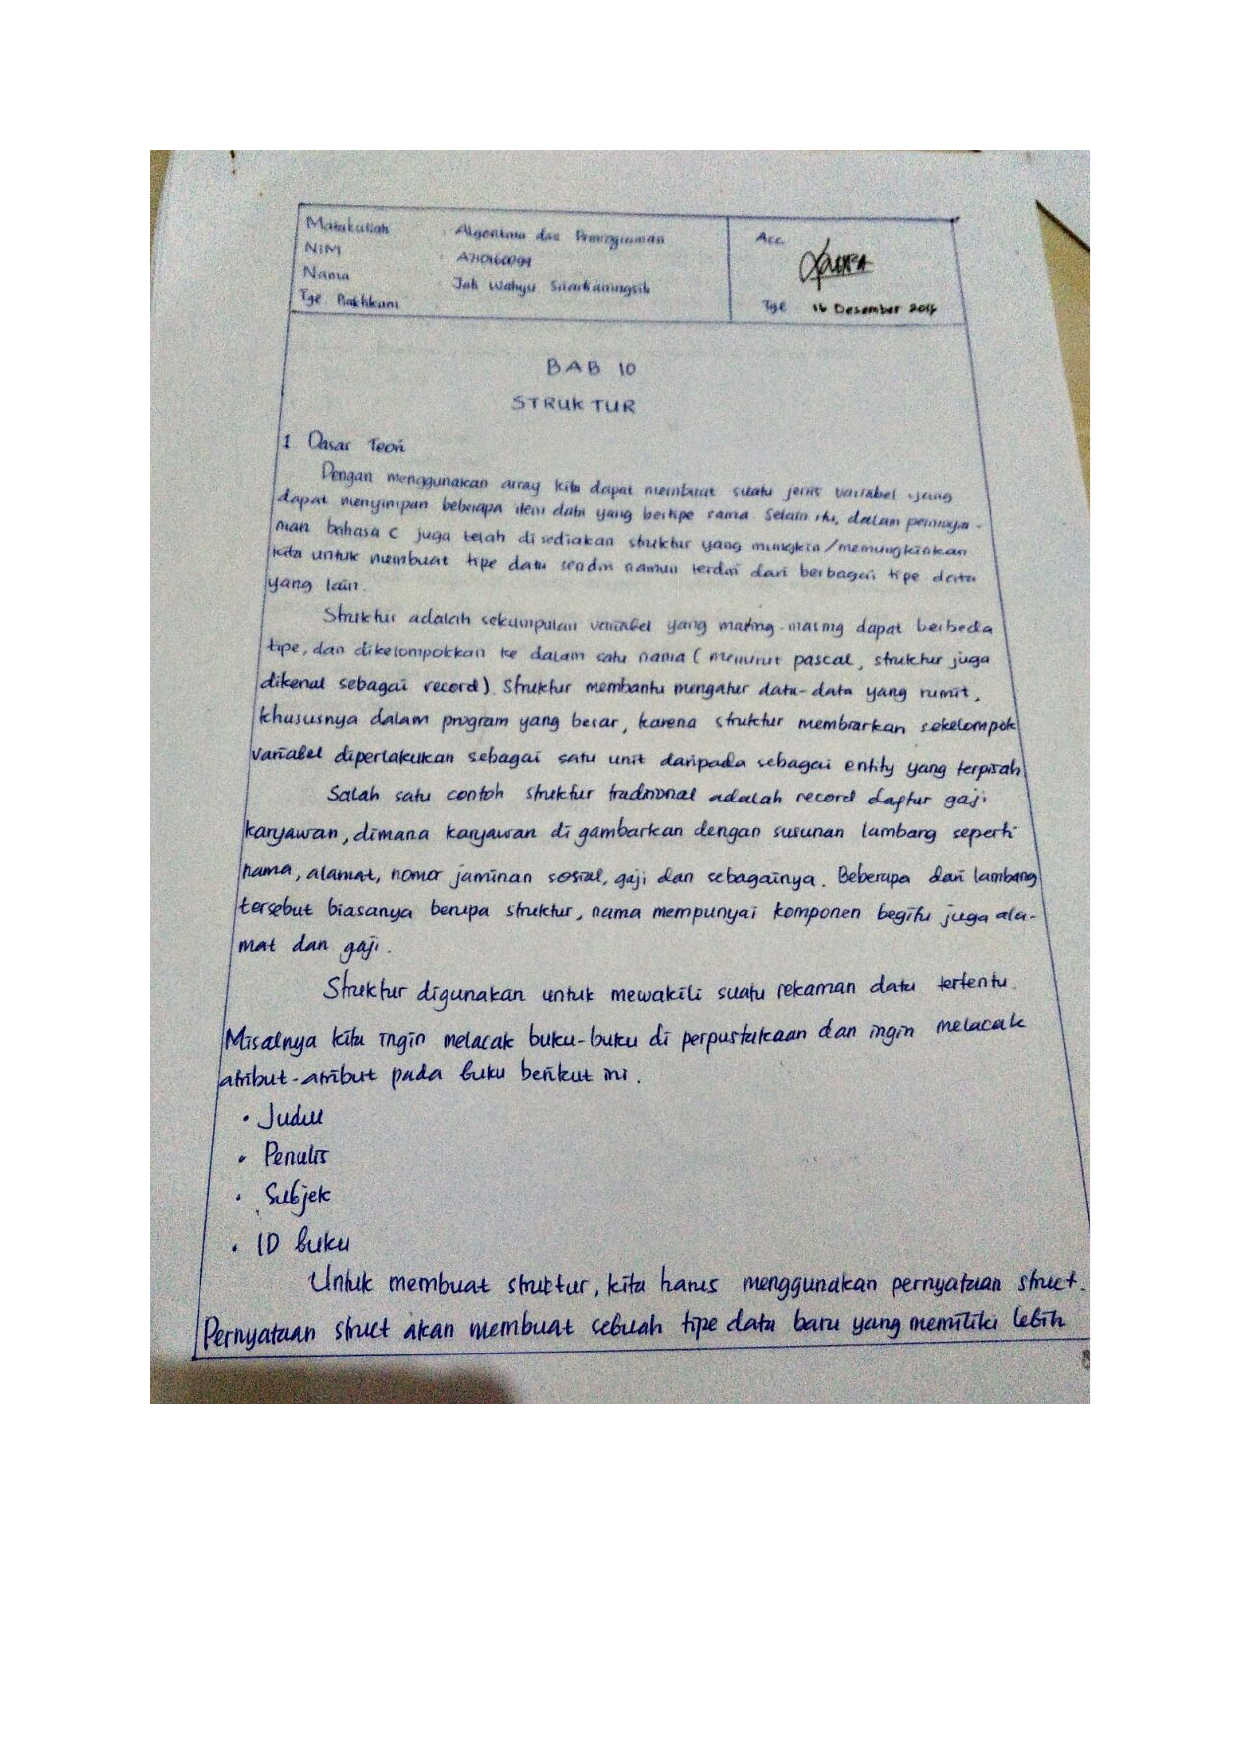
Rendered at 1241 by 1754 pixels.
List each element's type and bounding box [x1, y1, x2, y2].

picture [150, 150, 1091, 1404]
